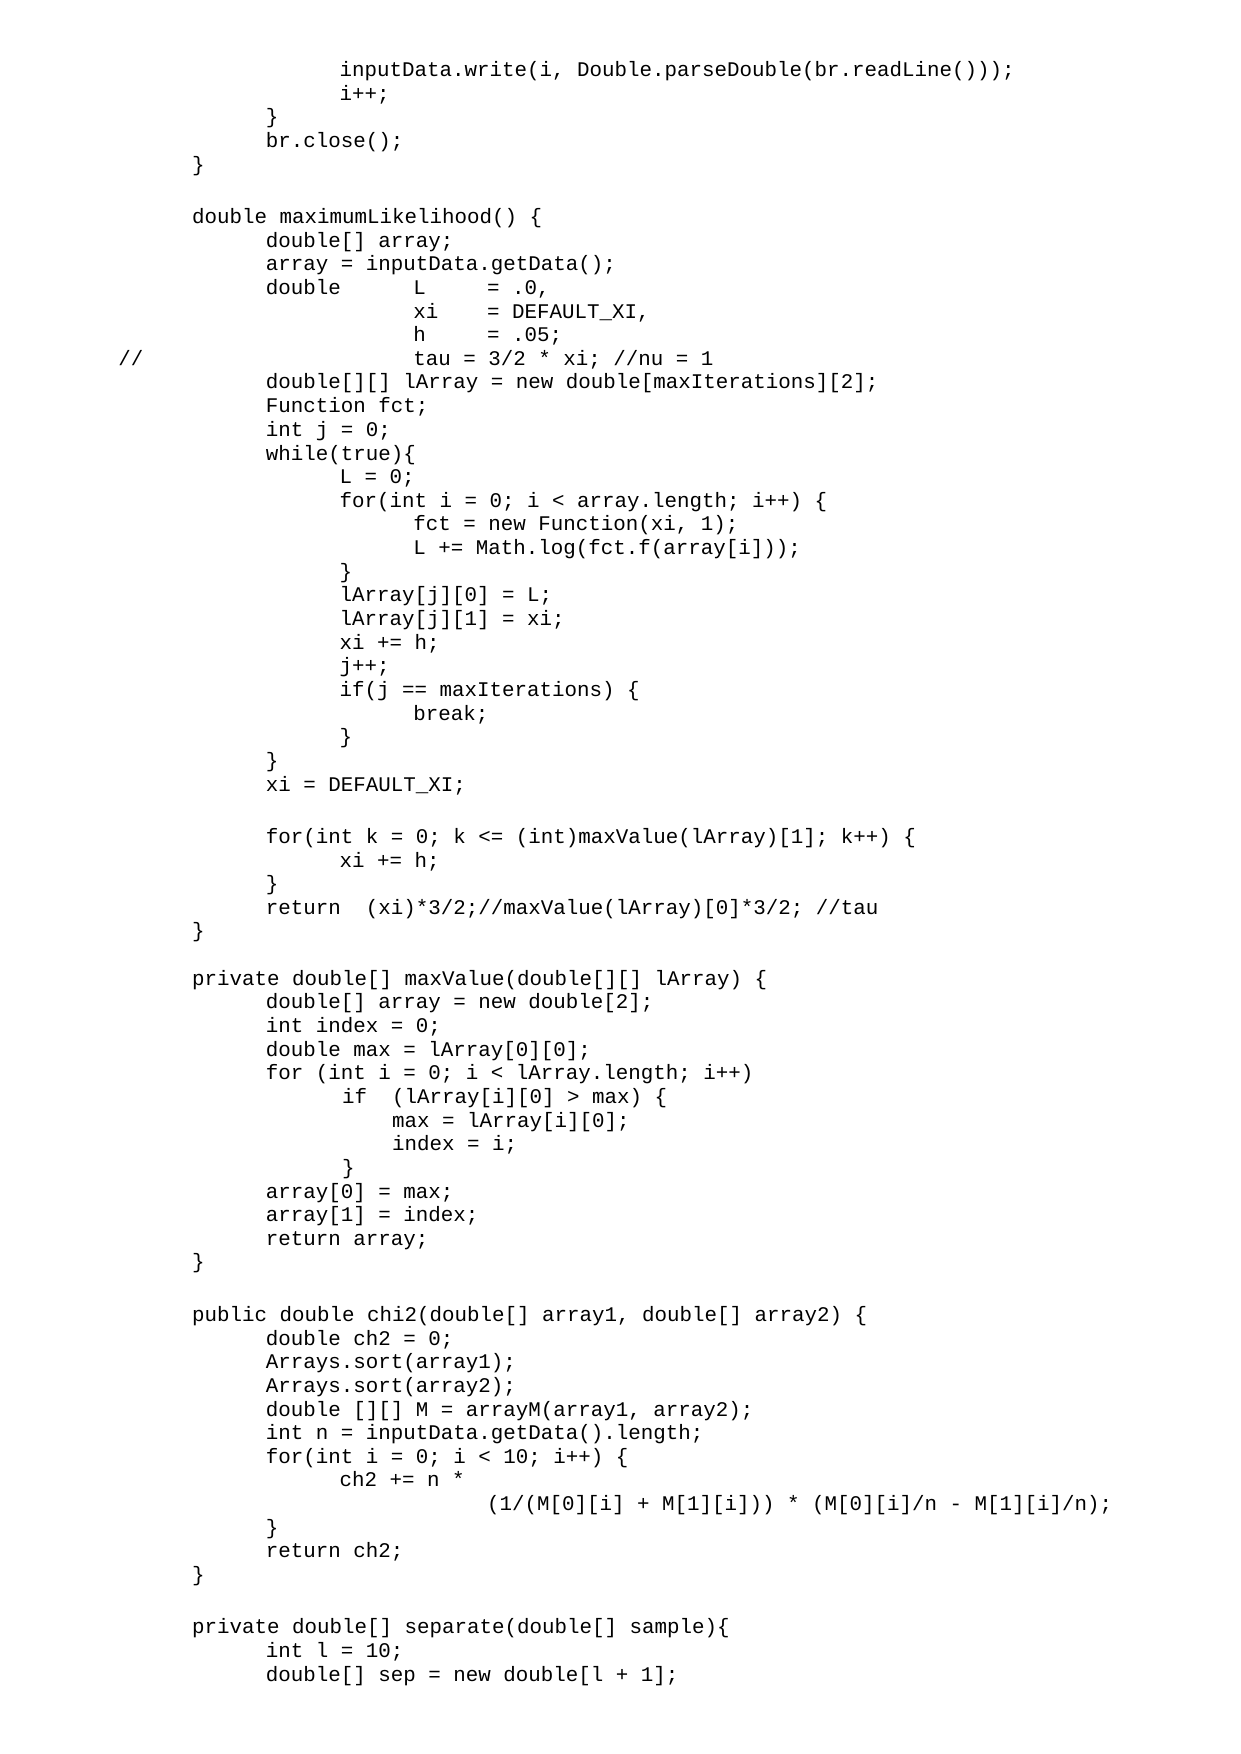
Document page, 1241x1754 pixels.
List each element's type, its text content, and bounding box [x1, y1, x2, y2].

text } [118, 726, 1181, 750]
text ch2 += n * [118, 1469, 1181, 1493]
text double maximumLikelihood() { [118, 206, 1181, 230]
text while(true){ [118, 442, 1181, 466]
text Function fct; [118, 395, 1181, 419]
text index = i; [118, 1133, 1181, 1157]
text array = inputData.getData(); [118, 253, 1181, 277]
text for(int i = 0; i < 10; i++) { [118, 1446, 1181, 1469]
text xi = DEFAULT_XI; [118, 773, 1181, 797]
text int j = 0; [118, 419, 1181, 442]
text xi += h; [118, 849, 1181, 873]
text double[][] lArray = new double[maxIterations][2]; [118, 372, 1181, 395]
text double[] array; [118, 230, 1181, 253]
text array[0] = max; [118, 1181, 1181, 1204]
text int index = 0; [118, 1015, 1181, 1039]
text private double[] separate(double[] sample){ [118, 1616, 1181, 1640]
text h = .05; [118, 324, 1181, 348]
text return ch2; [118, 1540, 1181, 1564]
text for(int i = 0; i < array.length; i++) { [118, 490, 1181, 513]
text br.close(); [118, 130, 1181, 154]
text j++; [118, 655, 1181, 679]
text if (lArray[i][0] > max) { [118, 1086, 1181, 1110]
text return (xi)*3/2;//maxValue(lArray)[0]*3/2; //tau [118, 897, 1181, 921]
text fct = new Function(xi, 1); [118, 513, 1181, 537]
text // tau = 3/2 * xi; //nu = 1 [118, 348, 1181, 372]
text (1/(M[0][i] + M[1][i])) * (M[0][i]/n - M[1][i]/n); [118, 1493, 1181, 1517]
text public double chi2(double[] array1, double[] array2) { [118, 1304, 1181, 1328]
text lArray[j][0] = L; [118, 584, 1181, 608]
text array[1] = index; [118, 1204, 1181, 1228]
text } [118, 921, 1181, 944]
text double [][] M = arrayM(array1, array2); [118, 1398, 1181, 1422]
text L += Math.log(fct.f(array[i])); [118, 537, 1181, 561]
text int l = 10; [118, 1640, 1181, 1664]
text for(int k = 0; k <= (int)maxValue(lArray)[1]; k++) { [118, 826, 1181, 849]
text lArray[j][1] = xi; [118, 608, 1181, 632]
text for (int i = 0; i < lArray.length; i++) [118, 1062, 1181, 1086]
text xi += h; [118, 632, 1181, 655]
text } [118, 1157, 1181, 1181]
text } [118, 106, 1181, 130]
text private double[] maxValue(double[][] lArray) { [118, 968, 1181, 991]
text } [118, 1564, 1181, 1588]
text if(j == maxIterations) { [118, 679, 1181, 703]
text i++; [118, 83, 1181, 106]
text xi = DEFAULT_XI, [118, 301, 1181, 324]
text max = lArray[i][0]; [118, 1110, 1181, 1133]
text double[] array = new double[2]; [118, 991, 1181, 1015]
text Arrays.sort(array2); [118, 1375, 1181, 1398]
text double max = lArray[0][0]; [118, 1039, 1181, 1062]
text double L = .0, [118, 277, 1181, 301]
text } [118, 154, 1181, 177]
text } [118, 1252, 1181, 1275]
text double ch2 = 0; [118, 1328, 1181, 1351]
text double[] sep = new double[l + 1]; [118, 1664, 1181, 1687]
text L = 0; [118, 466, 1181, 490]
text } [118, 750, 1181, 773]
text inputData.write(i, Double.parseDouble(br.readLine())); [118, 59, 1181, 83]
text break; [118, 703, 1181, 726]
text } [118, 561, 1181, 584]
text int n = inputData.getData().length; [118, 1422, 1181, 1446]
text } [118, 1517, 1181, 1540]
text return array; [118, 1228, 1181, 1252]
text Arrays.sort(array1); [118, 1351, 1181, 1375]
text } [118, 873, 1181, 897]
